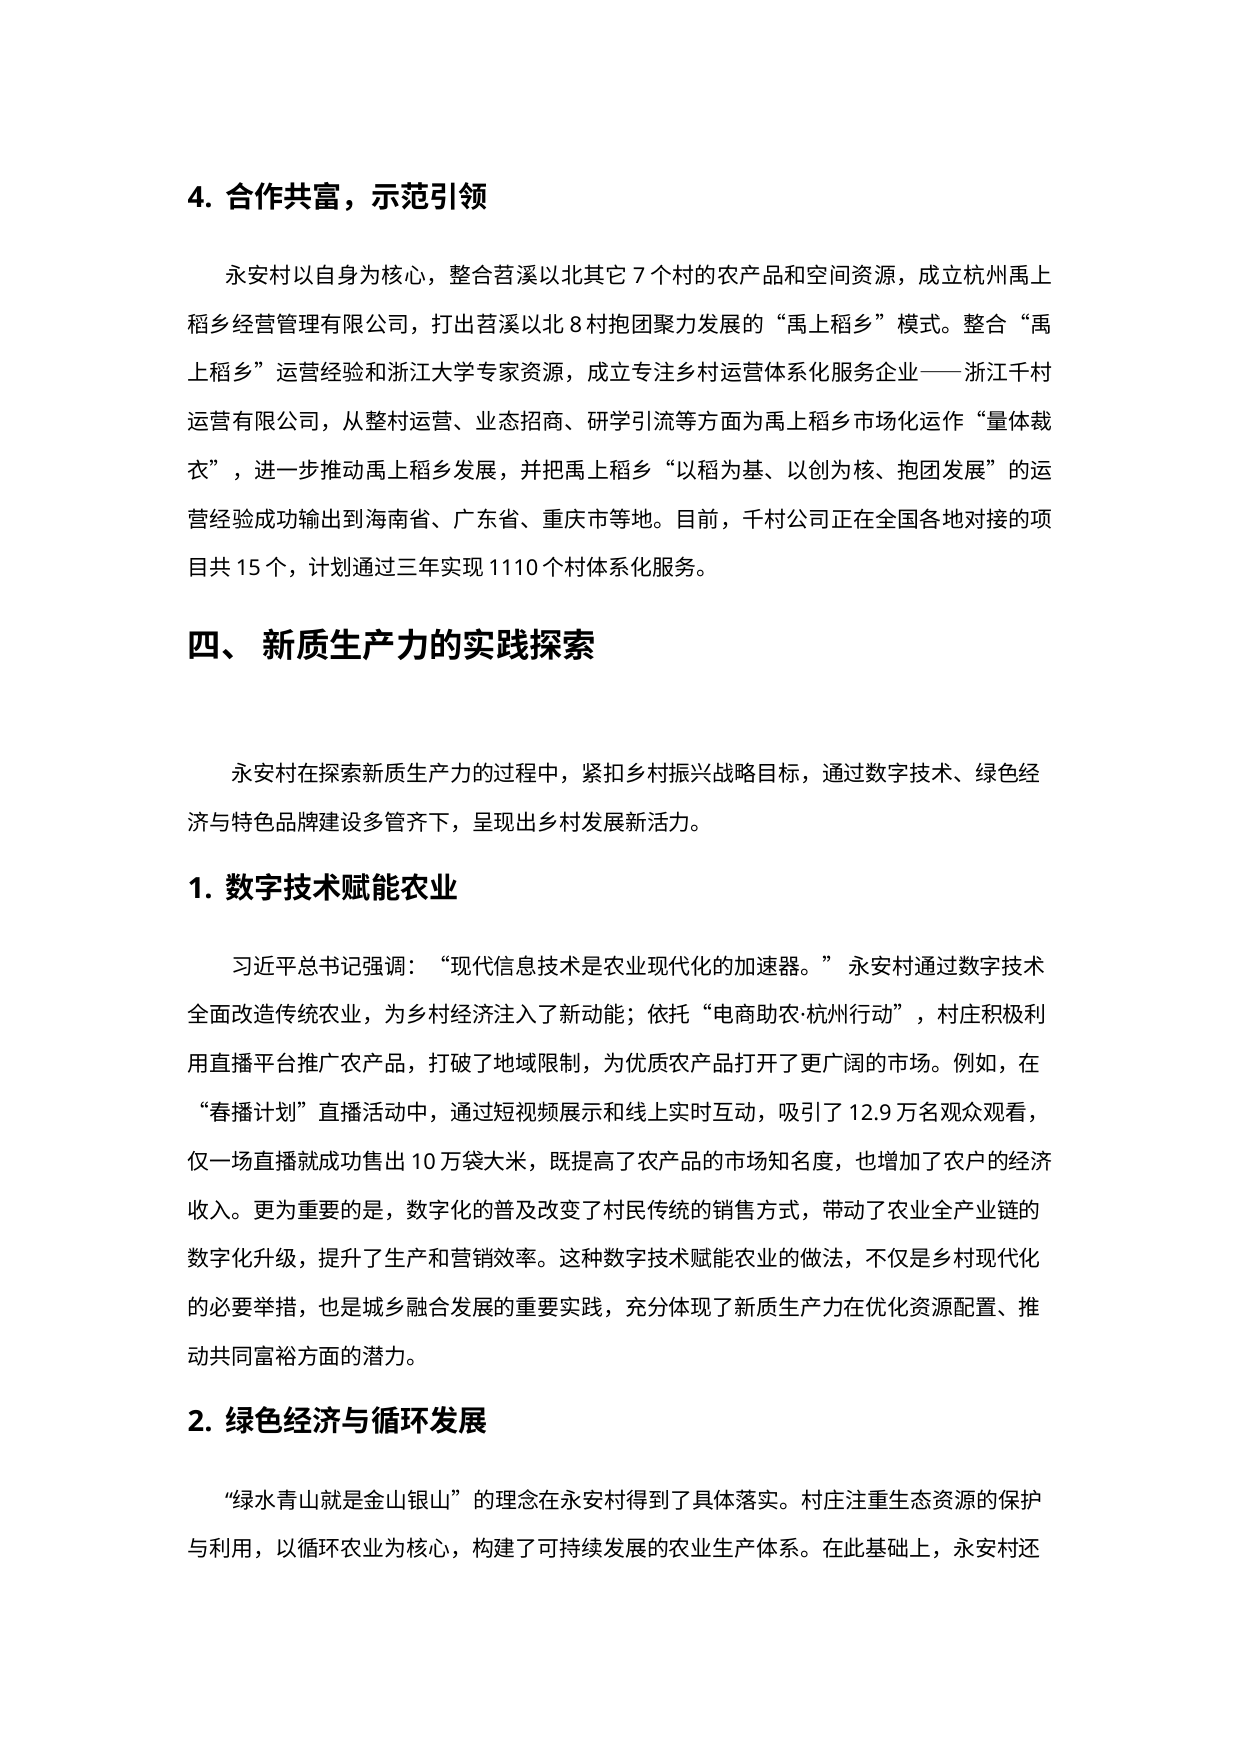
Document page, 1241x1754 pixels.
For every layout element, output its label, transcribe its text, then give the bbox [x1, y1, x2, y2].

subtitle 绿色经济与循环发展 [187, 1387, 1053, 1452]
subtitle 合作共富，示范引领 [187, 162, 1053, 227]
text 习近平总书记强调：“现代信息技术是农业现代化的加速器。” 永安村通过数字技术全面改造传统农业，为乡村经济注入了新动能；依托“电商助农·杭州行动”，村庄积极利用直播平台推广农产品，打破了地域限制，为优质农产品打开了更广阔的市场。例如，在“春播计划”直播活动中，通过短视频展示和线上实时互动，吸引了12.9万名观众观看，仅一场直播就成功售出10万袋大米，既提高了农产品的市场知名度，也增加了农户的经济收入。更为重要的是，数字化的普及改变了村民传统的销售方式，带动了农业全产业链的数字化升级，提升了生产和营销效率。这种数字技术赋能农业的做法，不仅是乡村现代化的必要举措，也是城乡融合发展的重要实践，充分体现了新质生产力在优化资源配置、推动共同富裕方面的潜力。 [187, 948, 1053, 1371]
text 永安村以自身为核心，整合苕溪以北其它7个村的农产品和空间资源，成立杭州禹上稻乡经营管理有限公司，打出苕溪以北8村抱团聚力发展的“禹上稻乡”模式。整合“禹上稻乡”运营经验和浙江大学专家资源，成立专注乡村运营体系化服务企业——浙江千村运营有限公司，从整村运营、业态招商、研学引流等方面为禹上稻乡市场化运作“量体裁衣”，进一步推动禹上稻乡发展，并把禹上稻乡“以稻为基、以创为核、抱团发展”的运营经验成功输出到海南省、广东省、重庆市等地。目前，千村公司正在全国各地对接的项目共15个，计划通过三年实现1110个村体系化服务。 [187, 257, 1053, 582]
text 永安村在探索新质生产力的过程中，紧扣乡村振兴战略目标，通过数字技术、绿色经济与特色品牌建设多管齐下，呈现出乡村发展新活力。 [187, 756, 1053, 837]
subtitle 新质生产力的实践探索 [187, 611, 1053, 676]
subtitle 数字技术赋能农业 [187, 853, 1053, 918]
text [187, 1482, 1053, 1563]
